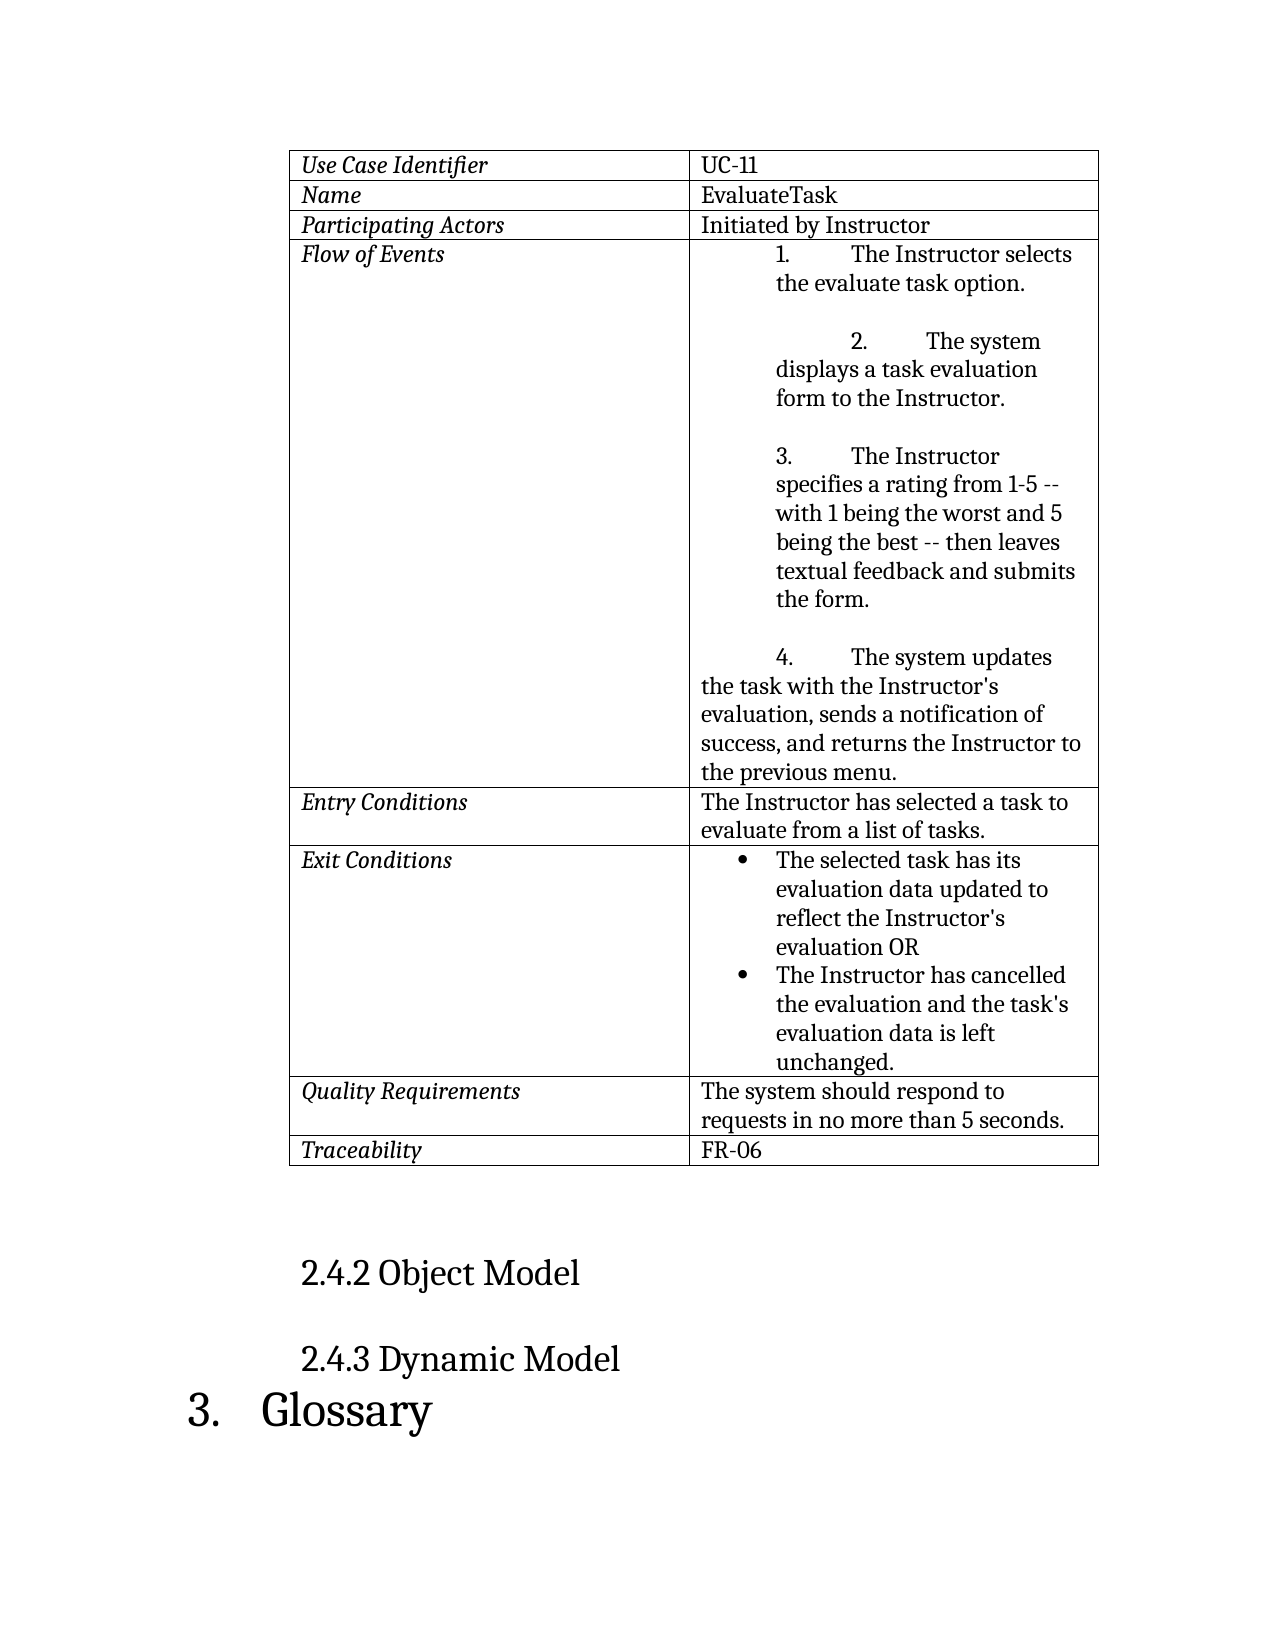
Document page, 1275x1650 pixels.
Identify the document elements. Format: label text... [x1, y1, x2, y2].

table_cell EvaluateTask [690, 181, 1098, 209]
table_cell Traceability [290, 1136, 689, 1164]
table_cell Flow of Events [290, 240, 689, 787]
text 2.4.3 Dynamic Model [301, 1295, 1087, 1381]
table_cell Quality Requirements [290, 1077, 689, 1135]
table_cell Initiated by Instructor [690, 211, 1098, 239]
list 2.4.2 Object Model [301, 1209, 1087, 1295]
table_cell Entry Conditions [290, 788, 689, 845]
table_cell The system should respond to requests in no more than 5 seconds. [690, 1077, 1098, 1135]
table_cell Name [290, 181, 689, 209]
table_header Use Case Identifier [290, 151, 689, 180]
table_cell FR-06 [690, 1136, 1098, 1164]
table_cell Exit Conditions [290, 846, 689, 1076]
table_cell Participating Actors [290, 211, 689, 239]
table_cell The selected task has its evaluation data updated to reflect the Instructor's evaluation OR The Instructor has cancelled the evaluation and the task's evaluation data is left unchanged. [690, 846, 1098, 1076]
table_header UC-11 [690, 151, 1098, 180]
table_cell The Instructor has selected a task to evaluate from a list of tasks. [690, 788, 1098, 845]
table_cell 1. The Instructor selects the evaluate task option. 2. The system displays a task evaluation form to the Instructor. 3. The Instructor specifies a rating from 1-5 -- with 1 being the worst and 5 being the best -- then leaves textual feedback and submits the form. 4. The system updates the task with the Instructor's evaluation, sends a notification of success, and returns the Instructor to the previous menu. [690, 240, 1098, 787]
